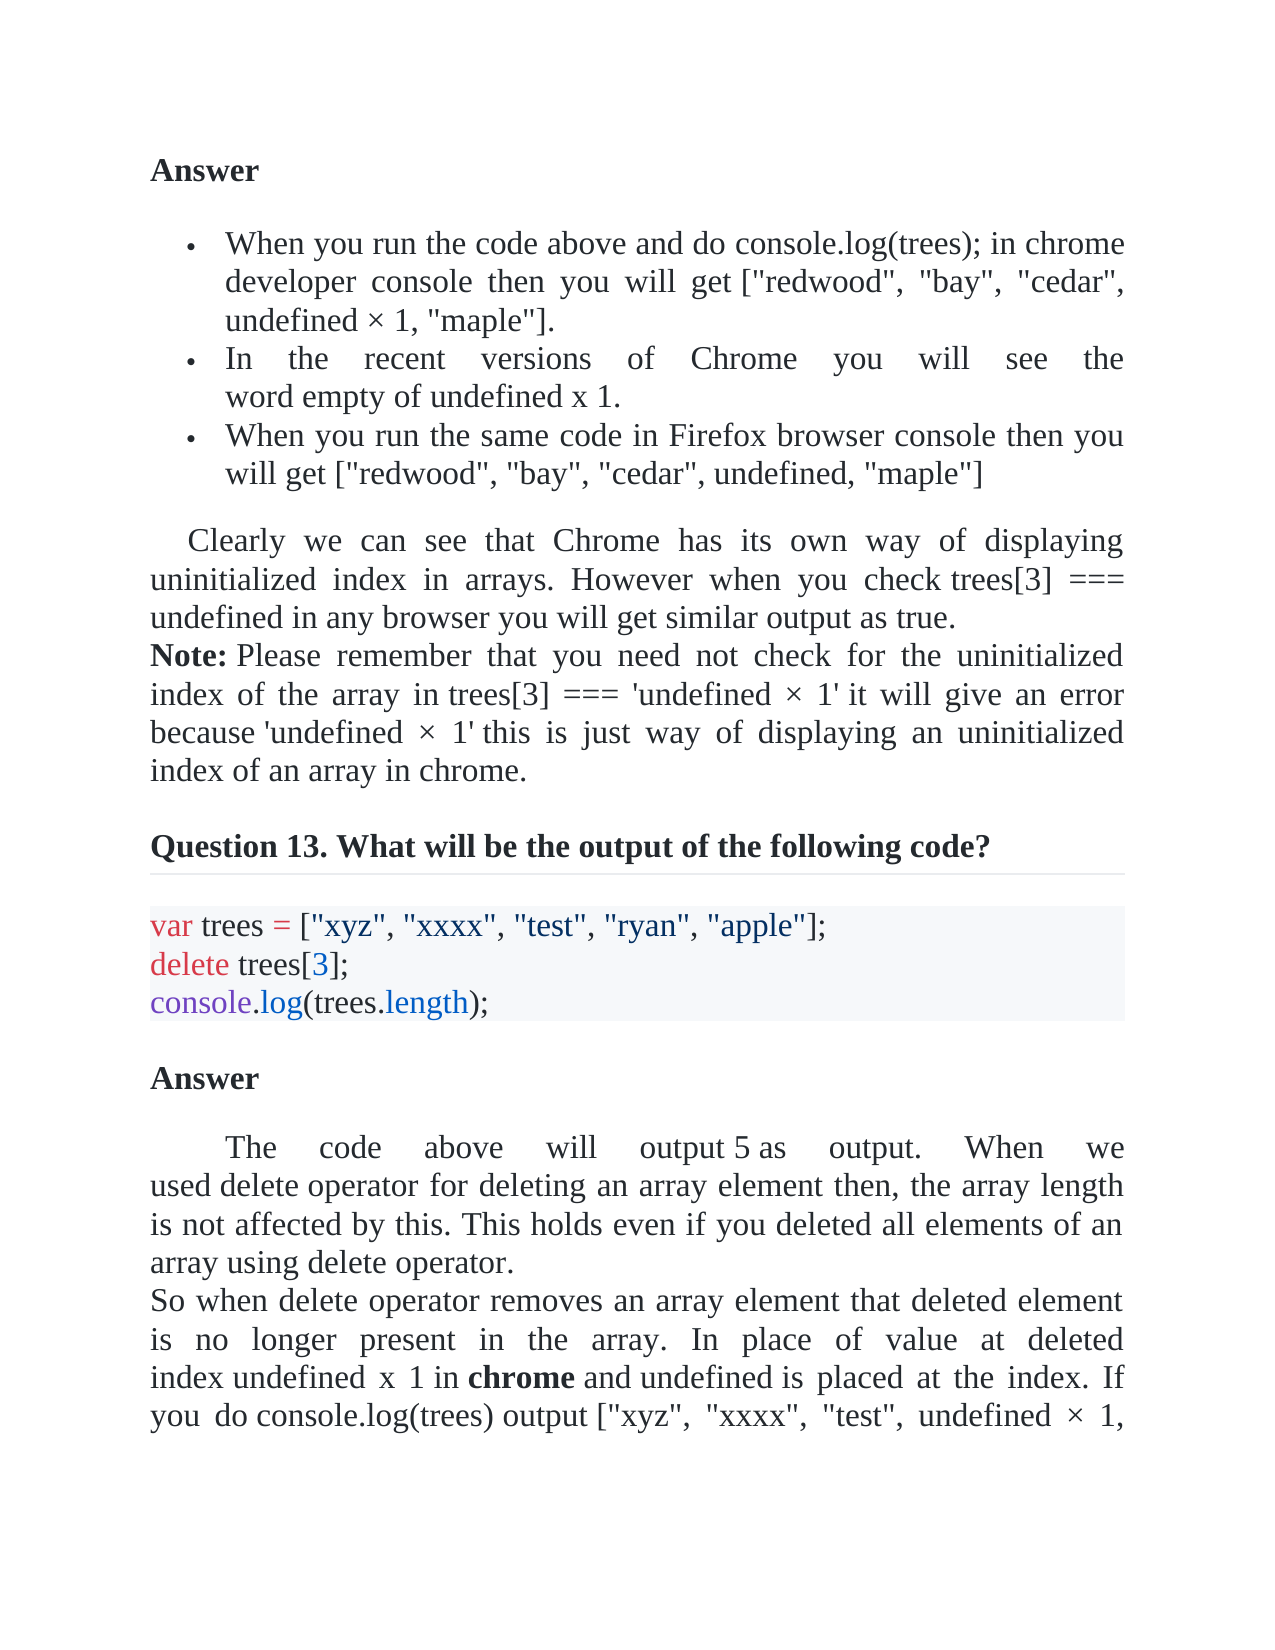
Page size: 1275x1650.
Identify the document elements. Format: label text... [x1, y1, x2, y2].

text delete trees[3]; [150, 944, 1125, 982]
text var trees = ["xyz", "xxxx", "test", "ryan", "apple"]; [150, 906, 1125, 944]
text console.log(trees.length); [150, 982, 1125, 1021]
list When you run the code above and do console.log(trees); in chrome developer console then you will get ["redwood", "bay", "cedar", undefined × 1, "maple"]. [187, 223, 1125, 338]
text Note: Please remember that you need not check for the uninitialized index of the array in trees[3] === 'undefined × 1' it will give an error because 'undefined × 1' this is just way of displaying an uninitialized index of an array in chrome. [150, 636, 1125, 789]
subtitle Answer [150, 150, 1125, 188]
list When you run the same code in Firefox browser console then you will get ["redwood", "bay", "cedar", undefined, "maple"] [187, 415, 1125, 492]
text Clearly we can see that Chrome has its own way of displaying uninitialized index in arrays. However when you check trees[3] === undefined in any browser you will get similar output as true. [150, 521, 1125, 636]
list In the recent versions of Chrome you will see the word empty of undefined x 1. [187, 338, 1125, 415]
subtitle Answer [150, 1058, 1125, 1096]
text The code above will output 5 as output. When we used delete operator for deleting an array element then, the array length is not affected by this. This holds even if you deleted all elements of an array using delete operator. [150, 1127, 1125, 1280]
subtitle Question 13. What will be the output of the following code? [150, 827, 1125, 873]
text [150, 1280, 1125, 1434]
